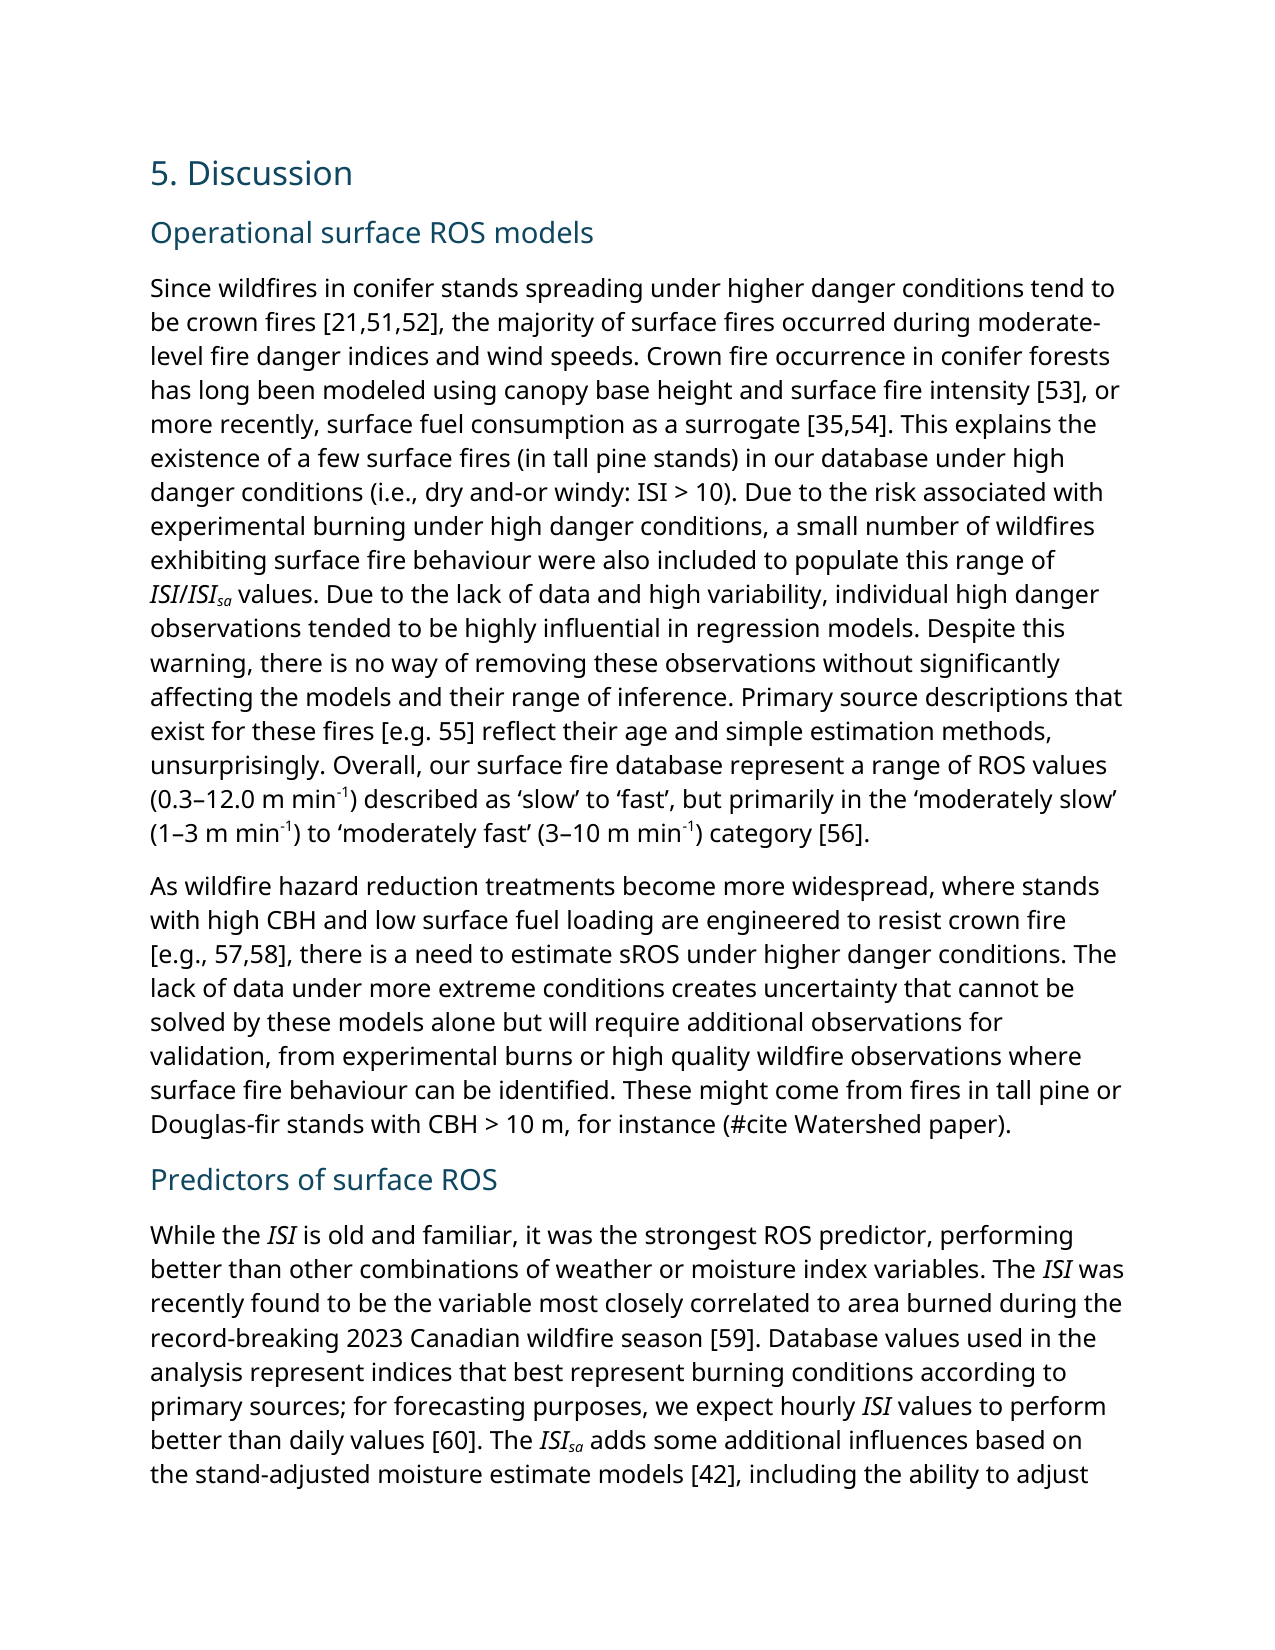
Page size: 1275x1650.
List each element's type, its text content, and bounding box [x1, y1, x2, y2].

subtitle Operational surface ROS models [150, 212, 1125, 252]
subtitle Predictors of surface ROS [150, 1159, 1125, 1199]
text Since wildfires in conifer stands spreading under higher danger conditions tend to be crown fires [21,51,52], the majority of surface fires occurred during moderate-level fire danger indices and wind speeds. Crown fire occurrence in conifer forests has long been modeled using canopy base height and surface fire intensity [53], or more recently, surface fuel consumption as a surrogate [35,54]. This explains the existence of a few surface fires (in tall pine stands) in our database under high danger conditions (i.e., dry and-or windy: ISI > 10). Due to the risk associated with experimental burning under high danger conditions, a small number of wildfires exhibiting surface fire behaviour were also included to populate this range of ISI/ISIsa values. Due to the lack of data and high variability, individual high danger observations tended to be highly influential in regression models. Despite this warning, there is no way of removing these observations without significantly affecting the models and their range of inference. Primary source descriptions that exist for these fires [e.g. 55] reflect their age and simple estimation methods, unsurprisingly. Overall, our surface fire database represent a range of ROS values (0.3–12.0 m min-1) described as ‘slow’ to ‘fast’, but primarily in the ‘moderately slow’ (1–3 m min-1) to ‘moderately fast’ (3–10 m min-1) category [56]. [150, 271, 1125, 849]
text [150, 1218, 1125, 1491]
text As wildfire hazard reduction treatments become more widespread, where stands with high CBH and low surface fuel loading are engineered to resist crown fire [e.g., 57,58], there is a need to estimate sROS under higher danger conditions. The lack of data under more extreme conditions creates uncertainty that cannot be solved by these models alone but will require additional observations for validation, from experimental burns or high quality wildfire observations where surface fire behaviour can be identified. These might come from fires in tall pine or Douglas-fir stands with CBH > 10 m, for instance (#cite Watershed paper). [150, 868, 1125, 1141]
subtitle 5. Discussion [150, 150, 1125, 195]
